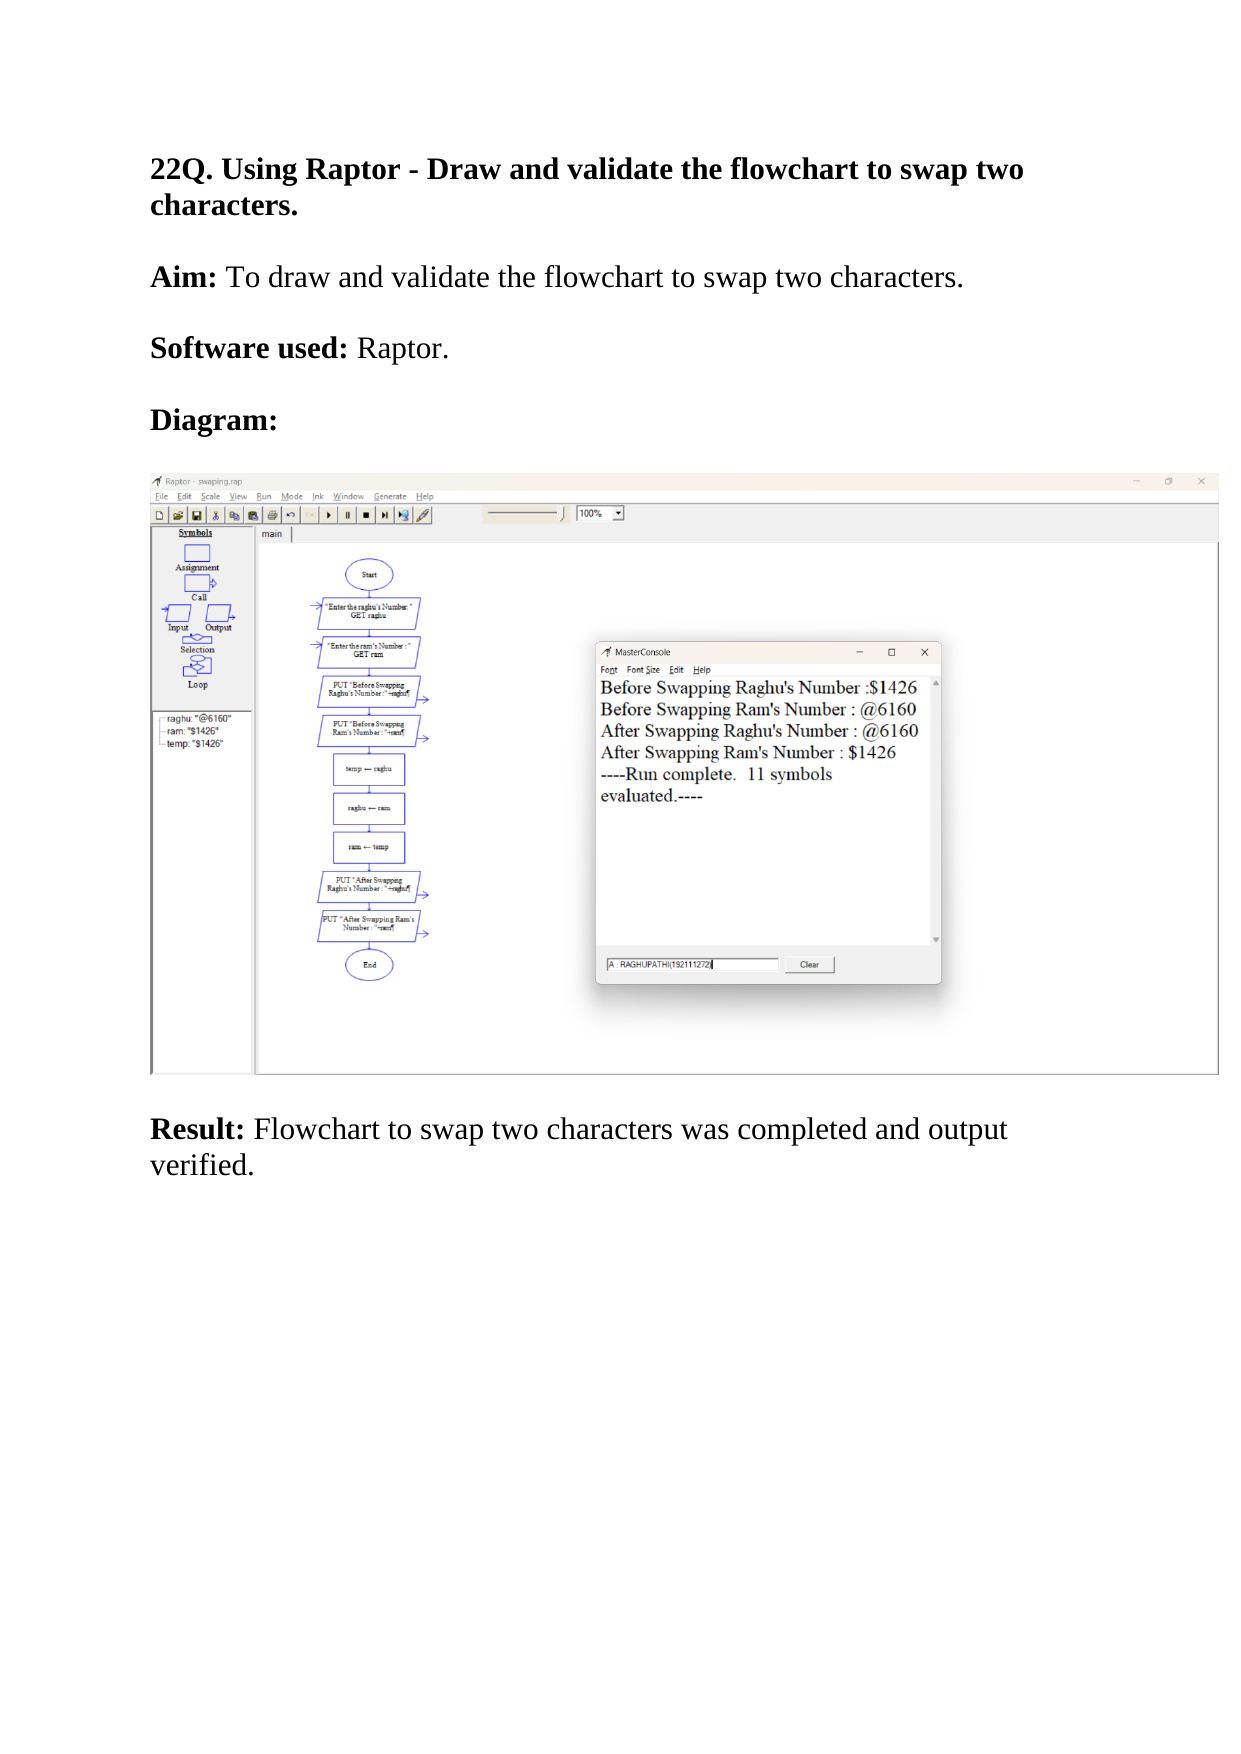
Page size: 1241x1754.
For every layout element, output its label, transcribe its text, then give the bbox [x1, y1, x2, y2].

text Result: Flowchart to swap two characters was completed and output verified. [150, 1111, 1090, 1182]
picture [150, 473, 1219, 1075]
text 22Q. Using Raptor - Draw and validate the flowchart to swap two characters. [150, 150, 1090, 222]
text Aim: To draw and validate the flowchart to swap two characters. [150, 258, 1090, 294]
text Software used: Raptor. [150, 330, 1090, 366]
text Diagram: [150, 402, 1090, 437]
